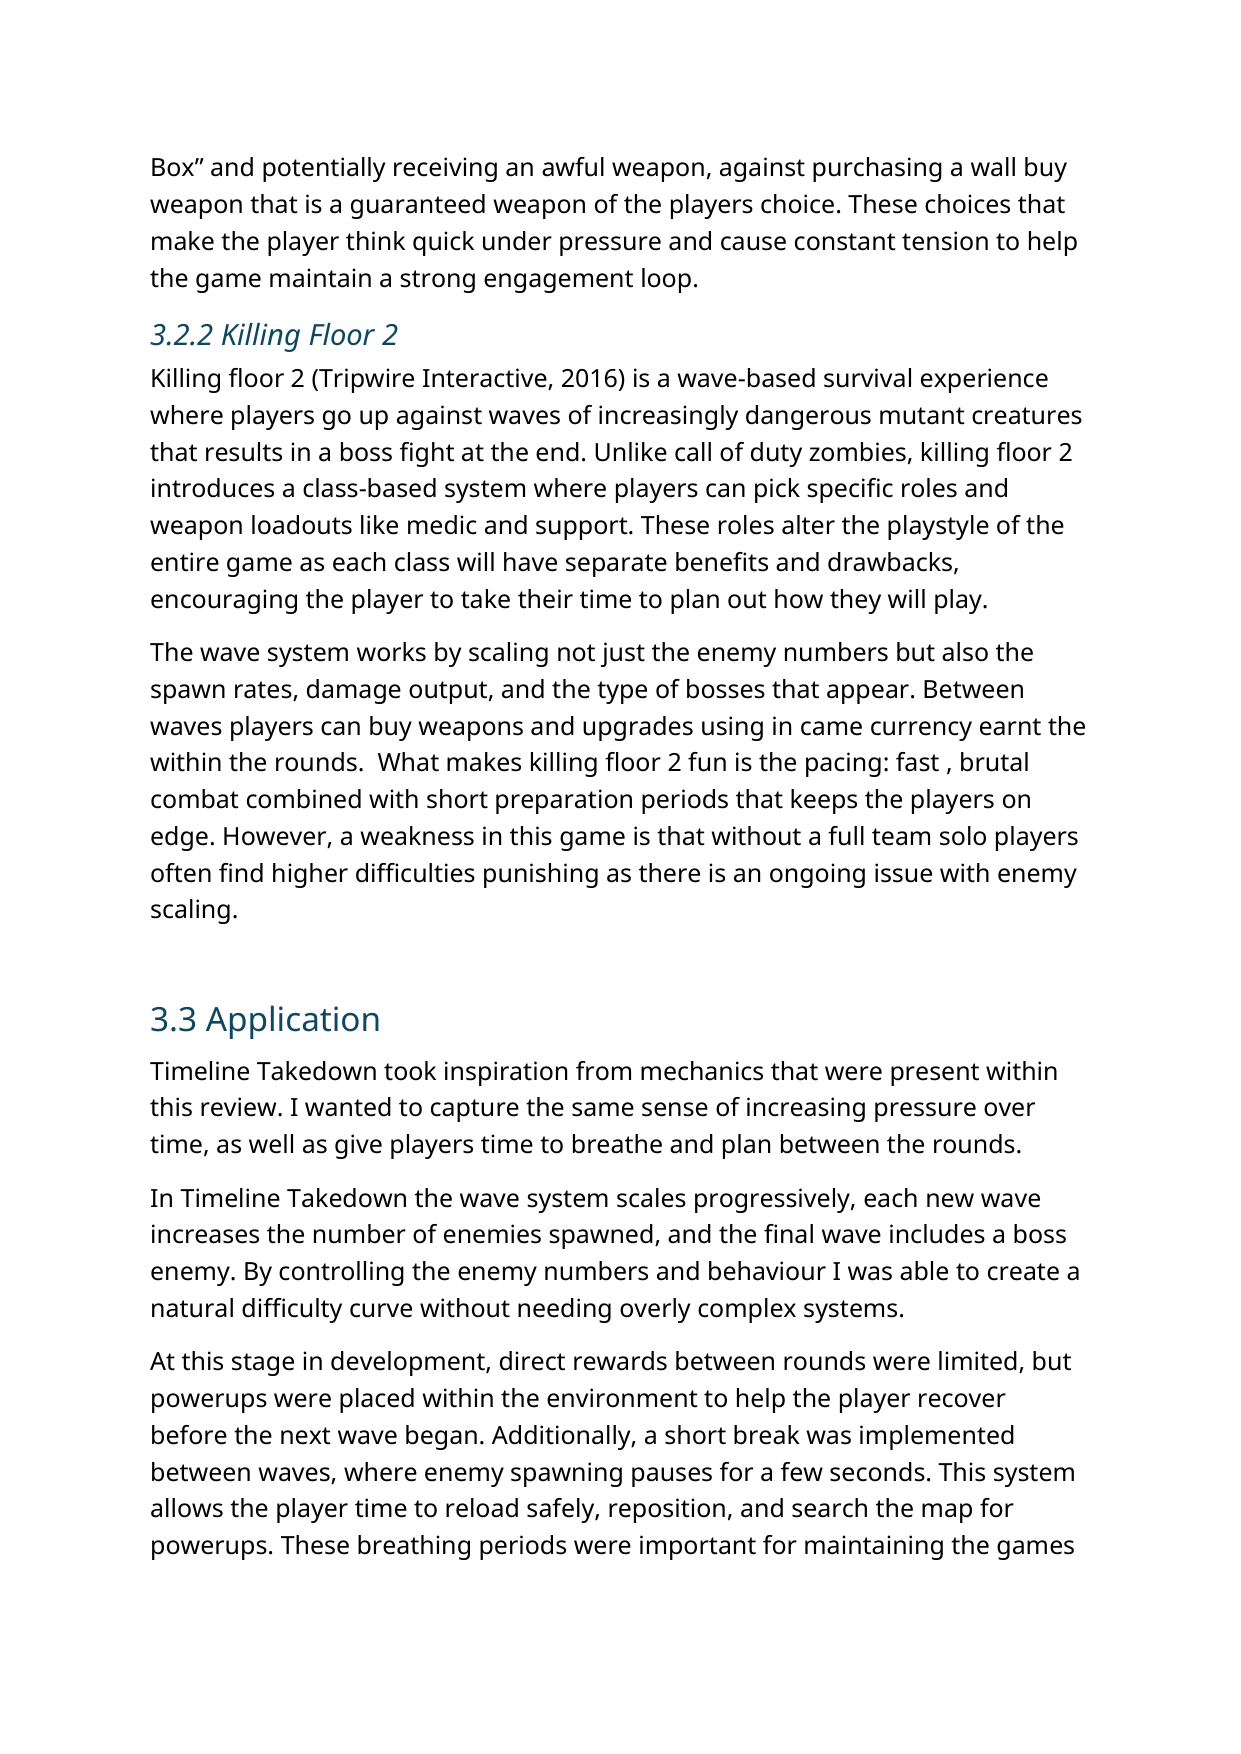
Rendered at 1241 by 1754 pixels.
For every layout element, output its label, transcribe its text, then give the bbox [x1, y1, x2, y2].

text Killing floor 2 (Tripwire Interactive, 2016) is a wave-based survival experience where players go up against waves of increasingly dangerous mutant creatures that results in a boss fight at the end. Unlike call of duty zombies, killing floor 2 introduces a class-based system where players can pick specific roles and weapon loadouts like medic and support. These roles alter the playstyle of the entire game as each class will have separate benefits and drawbacks, encouraging the player to take their time to plan out how they will play. [150, 361, 1090, 615]
subtitle 3.2.2 Killing Floor 2 [150, 314, 1090, 353]
text The wave system works by scaling not just the enemy numbers but also the spawn rates, damage output, and the type of bosses that appear. Between waves players can buy weapons and upgrades using in came currency earnt the within the rounds. What makes killing floor 2 fun is the pacing: fast , brutal combat combined with short preparation periods that keeps the players on edge. However, a weakness in this game is that without a full team solo players often find higher difficulties punishing as there is an ongoing issue with enemy scaling. [150, 635, 1090, 926]
text In Timeline Takedown the wave system scales progressively, each new wave increases the number of enemies spawned, and the final wave includes a boss enemy. By controlling the enemy numbers and behaviour I was able to create a natural difficulty curve without needing overly complex systems. [150, 1180, 1090, 1325]
subtitle 3.3 Application [150, 996, 1090, 1041]
text Timeline Takedown took inspiration from mechanics that were present within this review. I wanted to capture the same sense of increasing pressure over time, as well as give players time to breathe and plan between the rounds. [150, 1053, 1090, 1161]
